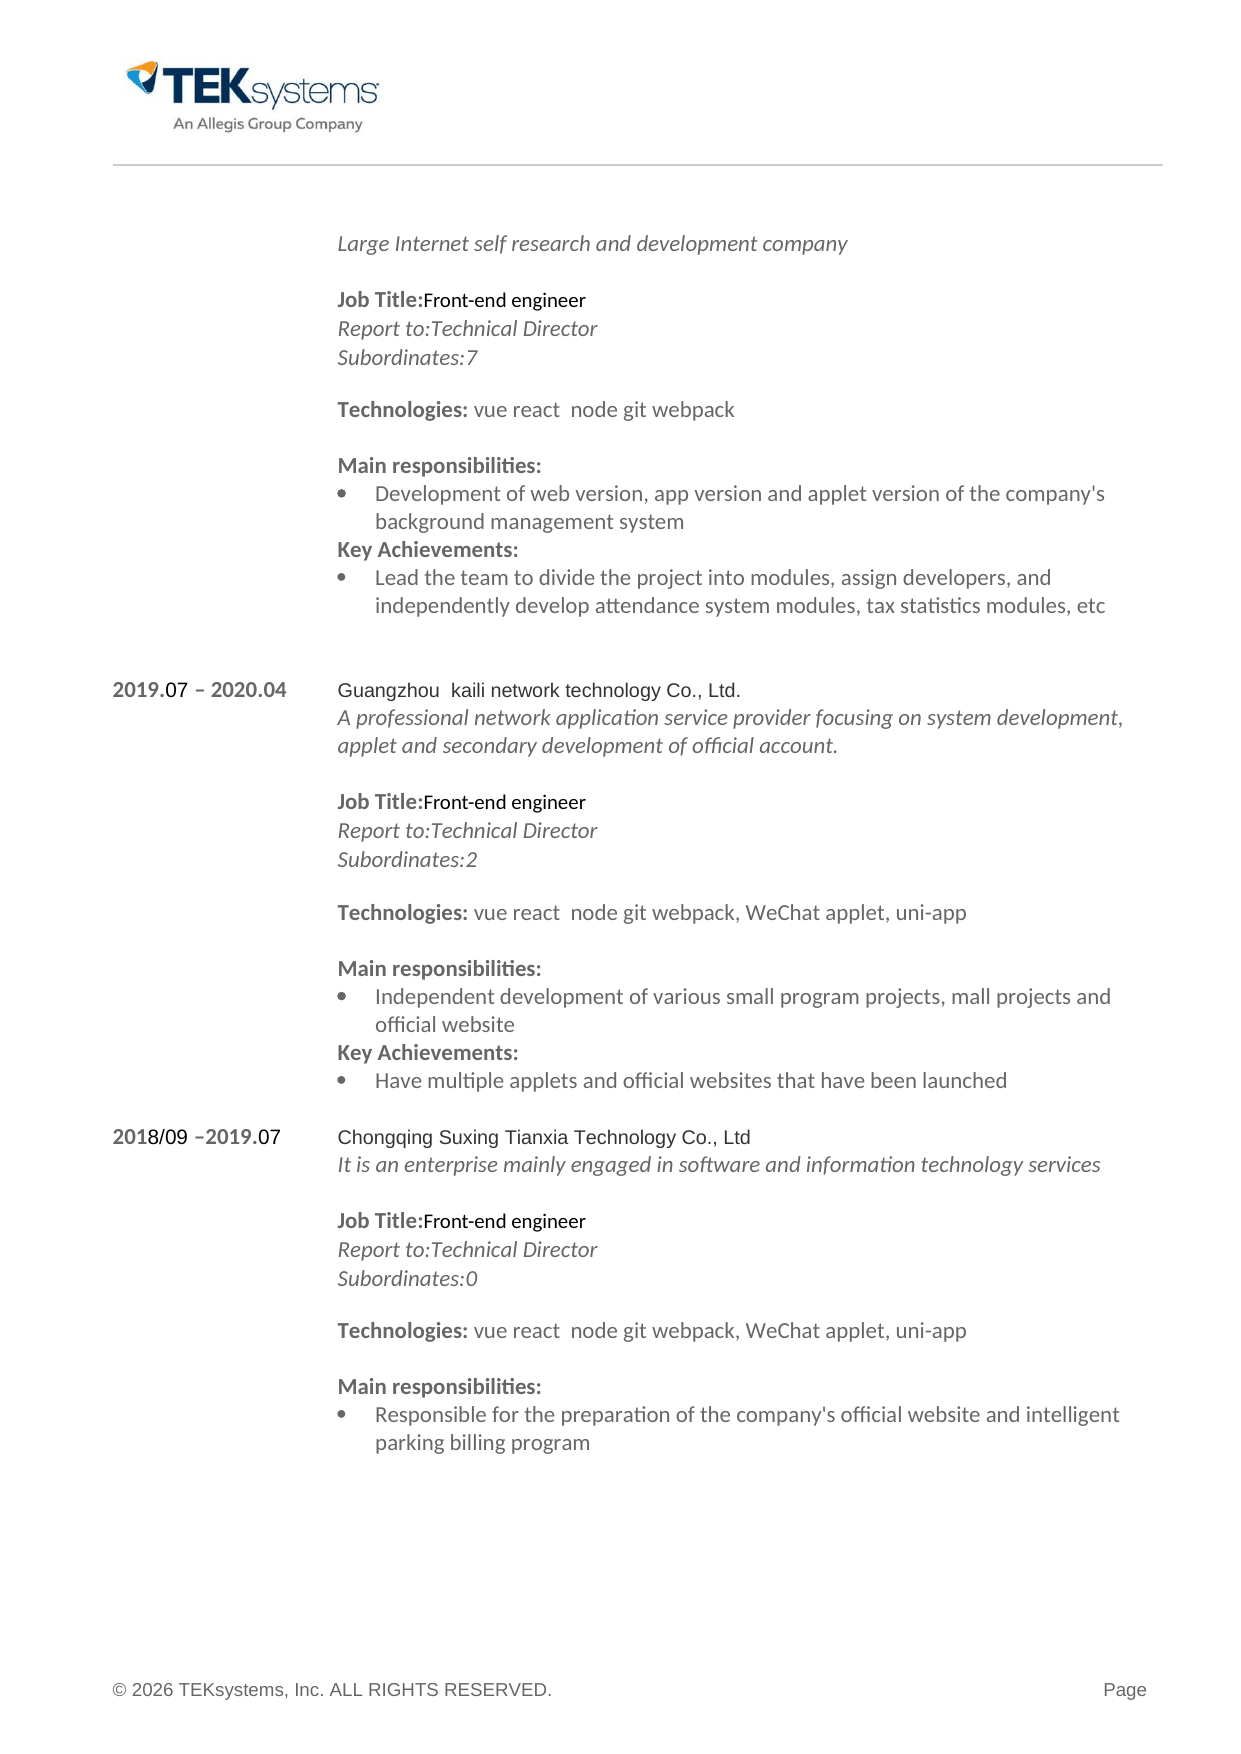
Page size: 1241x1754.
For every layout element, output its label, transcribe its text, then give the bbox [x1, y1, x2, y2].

text Subordinates:0 [337, 1263, 1128, 1292]
list Key Achievements: [337, 1038, 1128, 1066]
text Report to:Technical Director [337, 815, 1128, 844]
list Have multiple applets and official websites that have been launched [337, 1066, 1128, 1094]
text Subordinates:7 [337, 342, 1128, 371]
text Technologies: vue react node git webpack, WeChat applet, uni-app [337, 1316, 1128, 1344]
text Technologies: vue react node git webpack [337, 395, 1128, 423]
text Main responsibilities: [337, 451, 1128, 479]
text Job Title:Front-end engineer [112, 787, 1128, 815]
text Main responsibilities: [337, 1372, 1128, 1400]
text Job Title:Front-end engineer [112, 285, 1128, 313]
picture [112, 47, 390, 144]
text Job Title:Front-end engineer [112, 1206, 1128, 1234]
text Report to:Technical Director [337, 1234, 1128, 1263]
text Technologies: vue react node git webpack, WeChat applet, uni-app [337, 898, 1128, 926]
list Responsible for the preparation of the company's official website and intelligent parking billing program [337, 1400, 1128, 1456]
text 2019.07 – 2020.04 Guangzhou kaili network technology Co., Ltd. [112, 675, 1128, 703]
text Subordinates:2 [337, 844, 1128, 874]
text Main responsibilities: [337, 954, 1128, 982]
text Large Internet self research and development company [262, 229, 1128, 257]
list Key Achievements: [337, 535, 1128, 563]
text It is an enterprise mainly engaged in software and information technology services [262, 1150, 1128, 1178]
list Development of web version, app version and applet version of the company's background management system [337, 479, 1128, 535]
list Lead the team to divide the project into modules, assign developers, and independently develop attendance system modules, tax statistics modules, etc [337, 563, 1128, 619]
list Independent development of various small program projects, mall projects and official website [337, 982, 1128, 1038]
text 2018/09 –2019.07 Chongqing Suxing Tianxia Technology Co., Ltd [112, 1122, 1128, 1150]
text A professional network application service provider focusing on system development, applet and secondary development of official account. [262, 703, 1128, 759]
text Report to:Technical Director [337, 313, 1128, 342]
